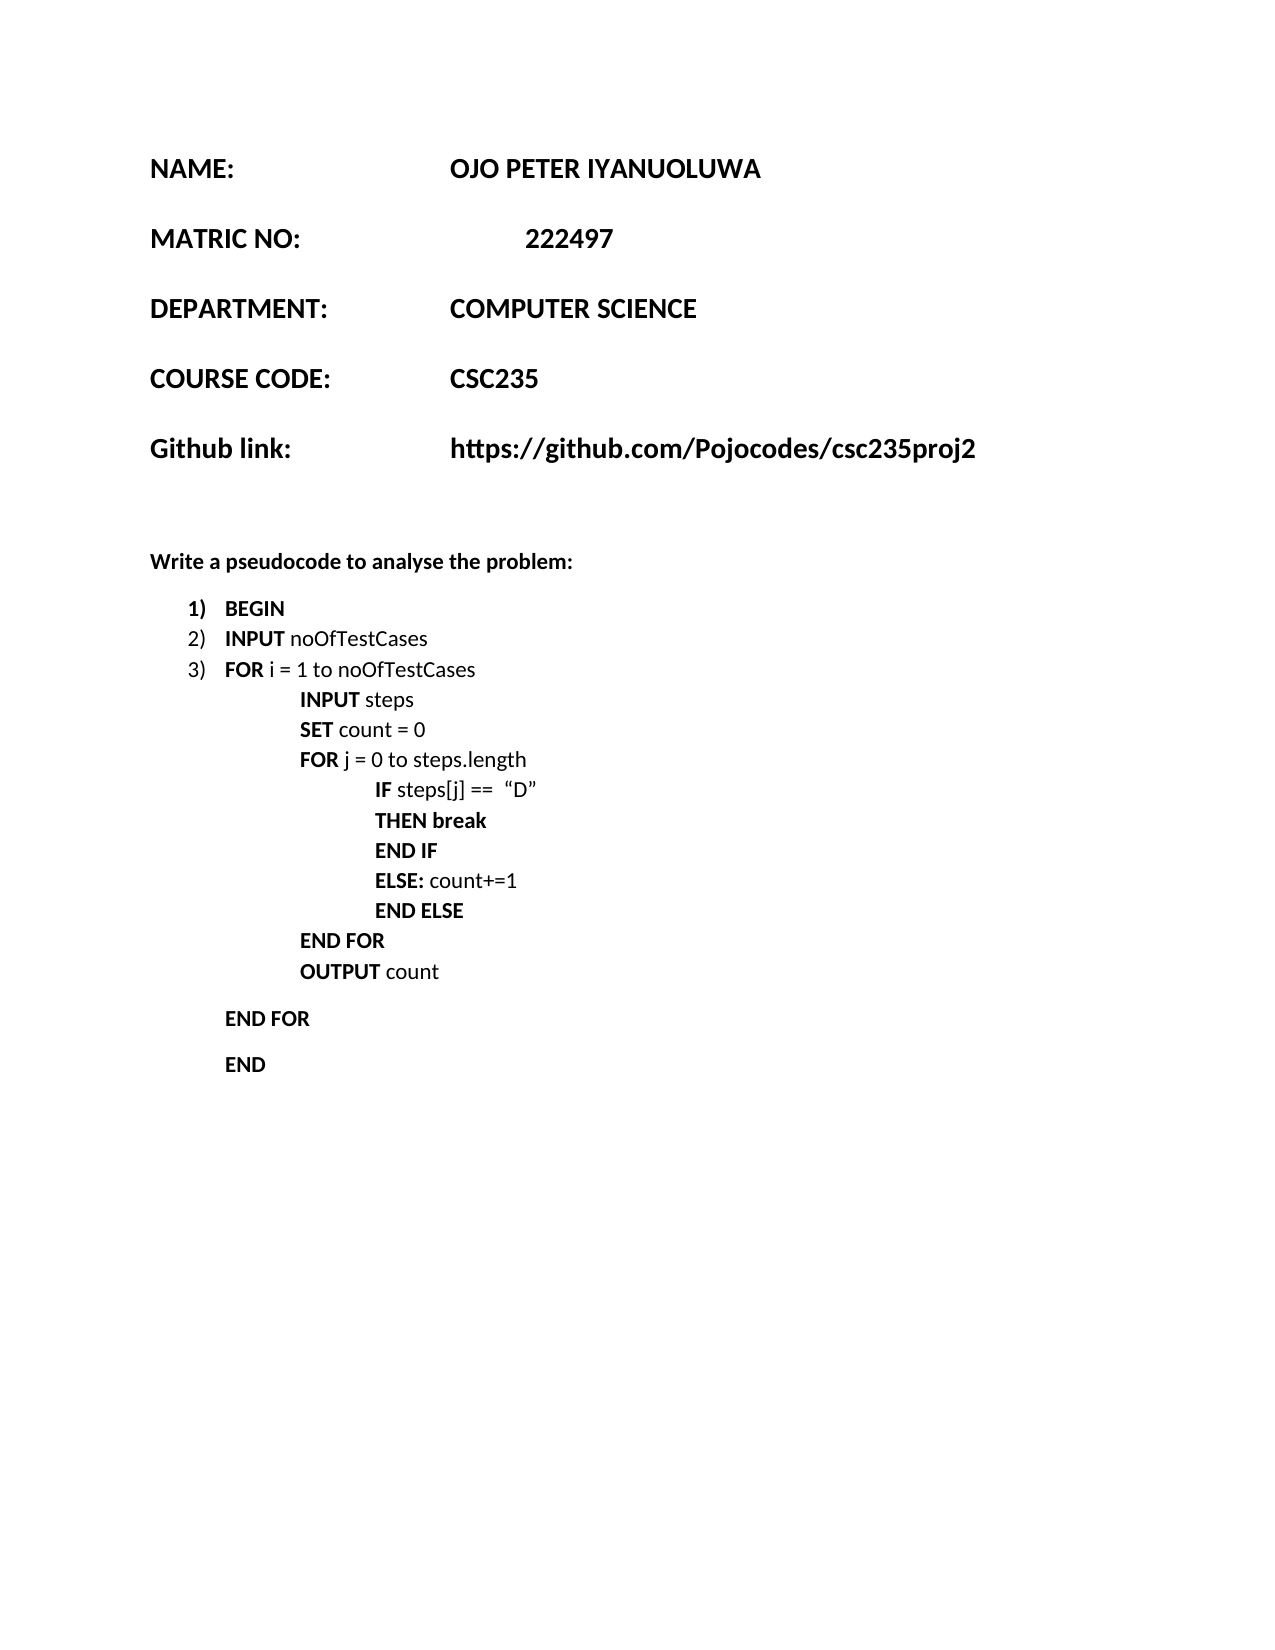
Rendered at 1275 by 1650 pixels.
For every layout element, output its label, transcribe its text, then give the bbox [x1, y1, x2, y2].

list END ELSE [300, 896, 1125, 924]
text END [150, 1051, 1125, 1078]
list IF steps[j] == “D” [300, 776, 1125, 803]
list END IF [300, 836, 1125, 864]
list SET count = 0 [300, 715, 1125, 743]
list ELSE: count+=1 [300, 866, 1125, 894]
list OUTPUT count [300, 957, 1125, 985]
list BEGIN [187, 594, 1125, 622]
list FOR j = 0 to steps.length [300, 745, 1125, 773]
list INPUT noOfTestCases [187, 624, 1125, 652]
list THEN break [300, 806, 1125, 834]
text DEPARTMENT: COMPUTER SCIENCE [150, 290, 1125, 326]
text COURSE CODE: CSC235 [150, 360, 1125, 396]
text Write a pseudocode to analyse the problem: [150, 547, 1125, 575]
text MATRIC NO: 222497 [150, 220, 1125, 256]
text NAME: OJO PETER IYANUOLUWA [150, 150, 1125, 186]
text END FOR [150, 1004, 1125, 1032]
list FOR i = 1 to noOfTestCases [187, 655, 1125, 683]
list END FOR [300, 927, 1125, 954]
list INPUT steps [300, 685, 1125, 713]
text Github link: https://github.com/Pojocodes/csc235proj2 [150, 430, 1125, 466]
